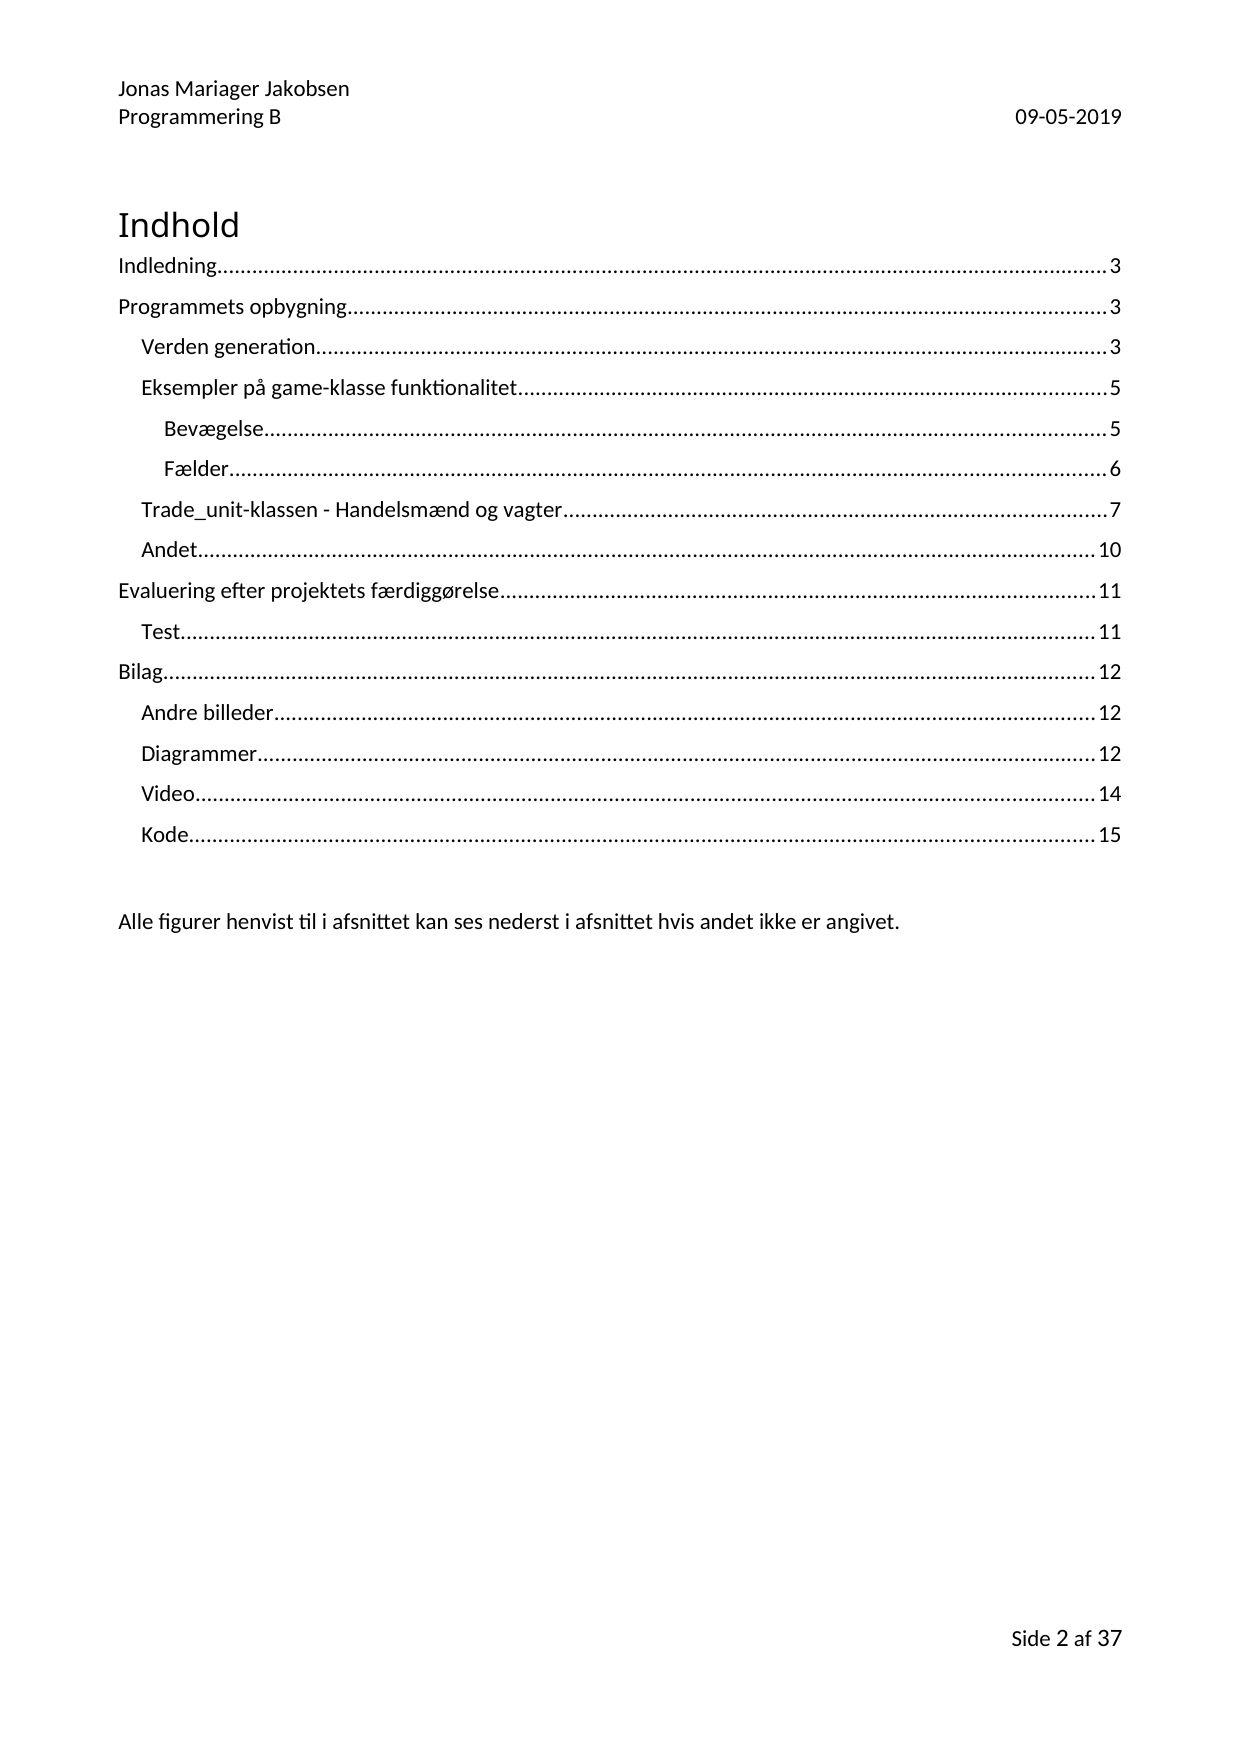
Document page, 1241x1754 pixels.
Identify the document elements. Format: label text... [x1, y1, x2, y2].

text Alle figurer henvist til i afsnittet kan ses nederst i afsnittet hvis andet ikke er angivet. [118, 907, 1122, 966]
